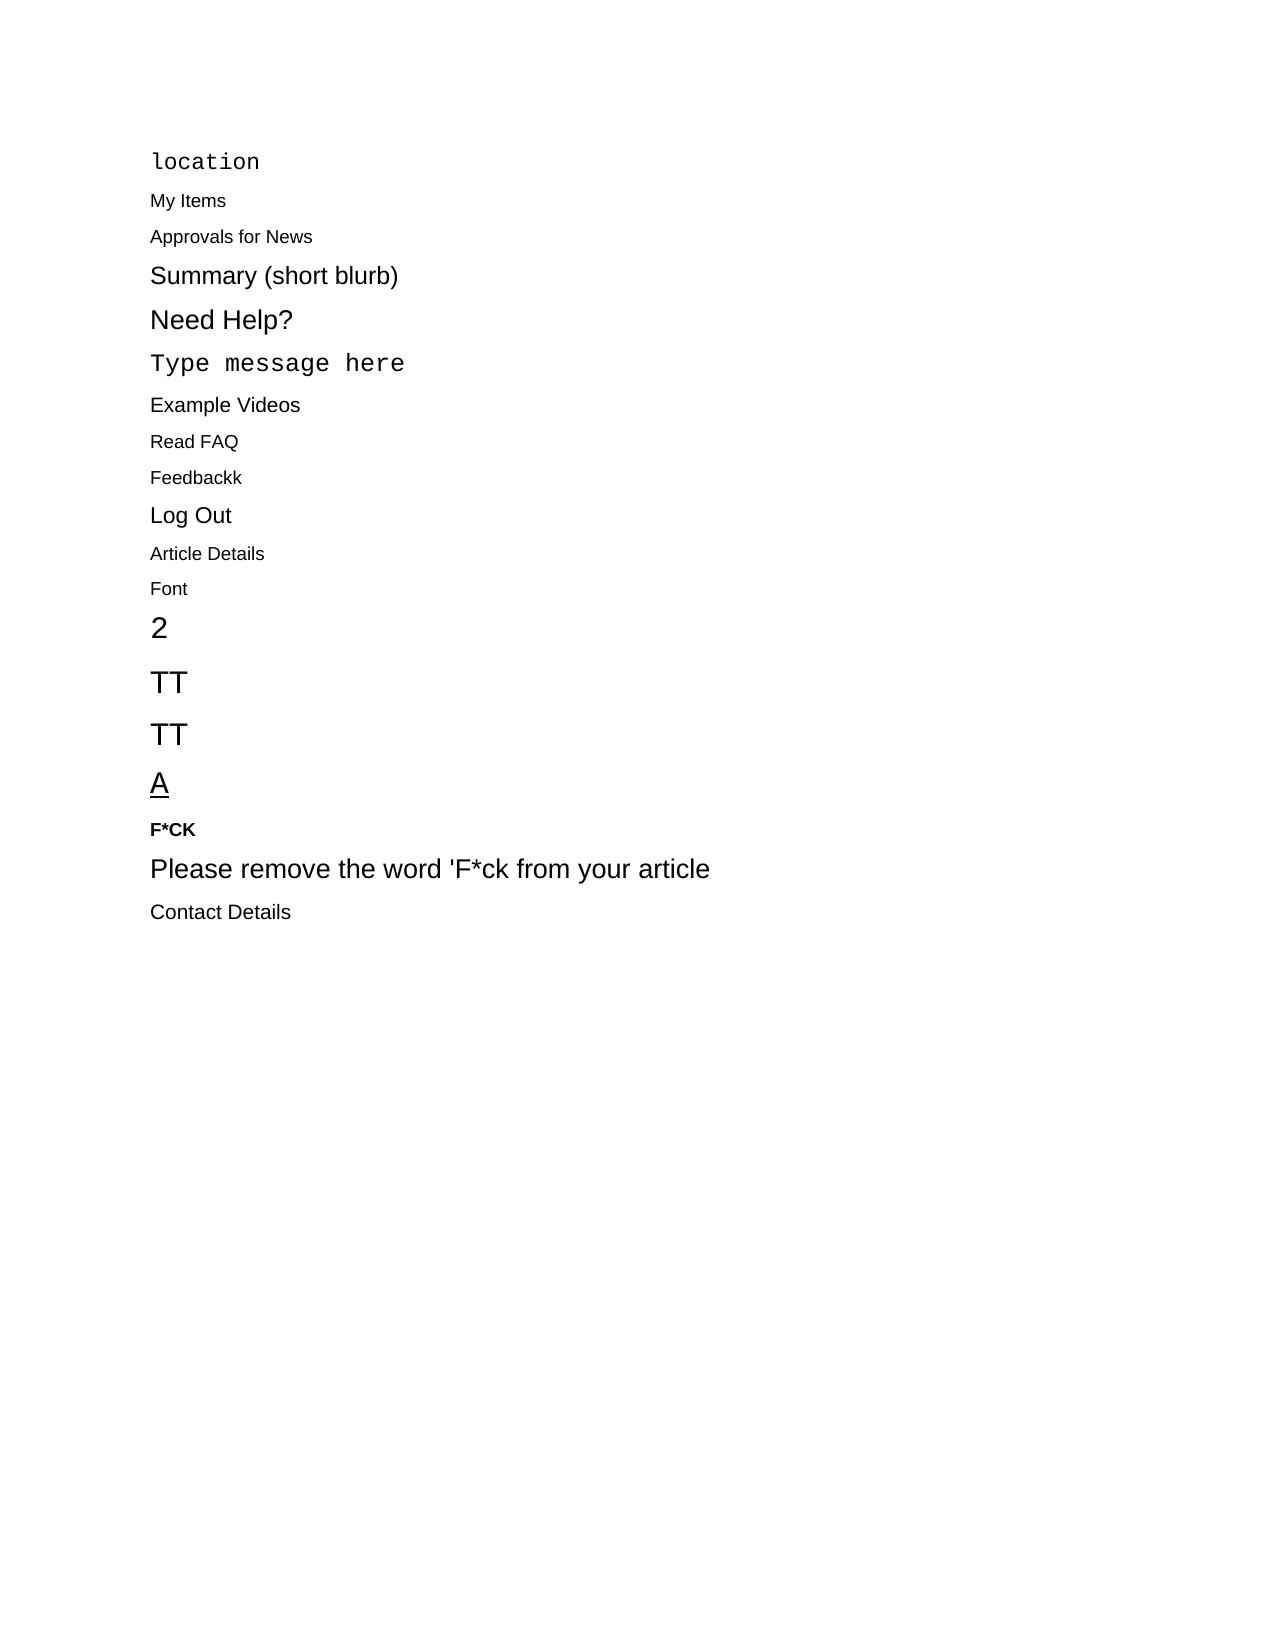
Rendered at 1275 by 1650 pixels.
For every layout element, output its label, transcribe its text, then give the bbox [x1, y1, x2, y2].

text TT [150, 664, 1125, 700]
text Read FAQ [150, 431, 1125, 453]
text Approvals for News [150, 225, 1125, 247]
text Font [150, 577, 1125, 599]
text A [150, 767, 1125, 803]
text location [150, 150, 1125, 176]
text My Items [150, 190, 1125, 212]
text Please remove the word 'F*ck from your article [150, 853, 1125, 885]
text Contact Details [150, 900, 1125, 924]
text TT [150, 716, 1125, 751]
text Article Details [150, 542, 1125, 564]
text Log Out [150, 502, 1125, 528]
text Example Videos [150, 393, 1125, 417]
text F*CK [150, 818, 1125, 840]
text Type message here [150, 350, 1125, 379]
text 2 [150, 613, 1125, 648]
text Need Help? [150, 304, 1125, 335]
text Feedbackk [150, 466, 1125, 488]
text Summary (short blurb) [150, 261, 1125, 289]
